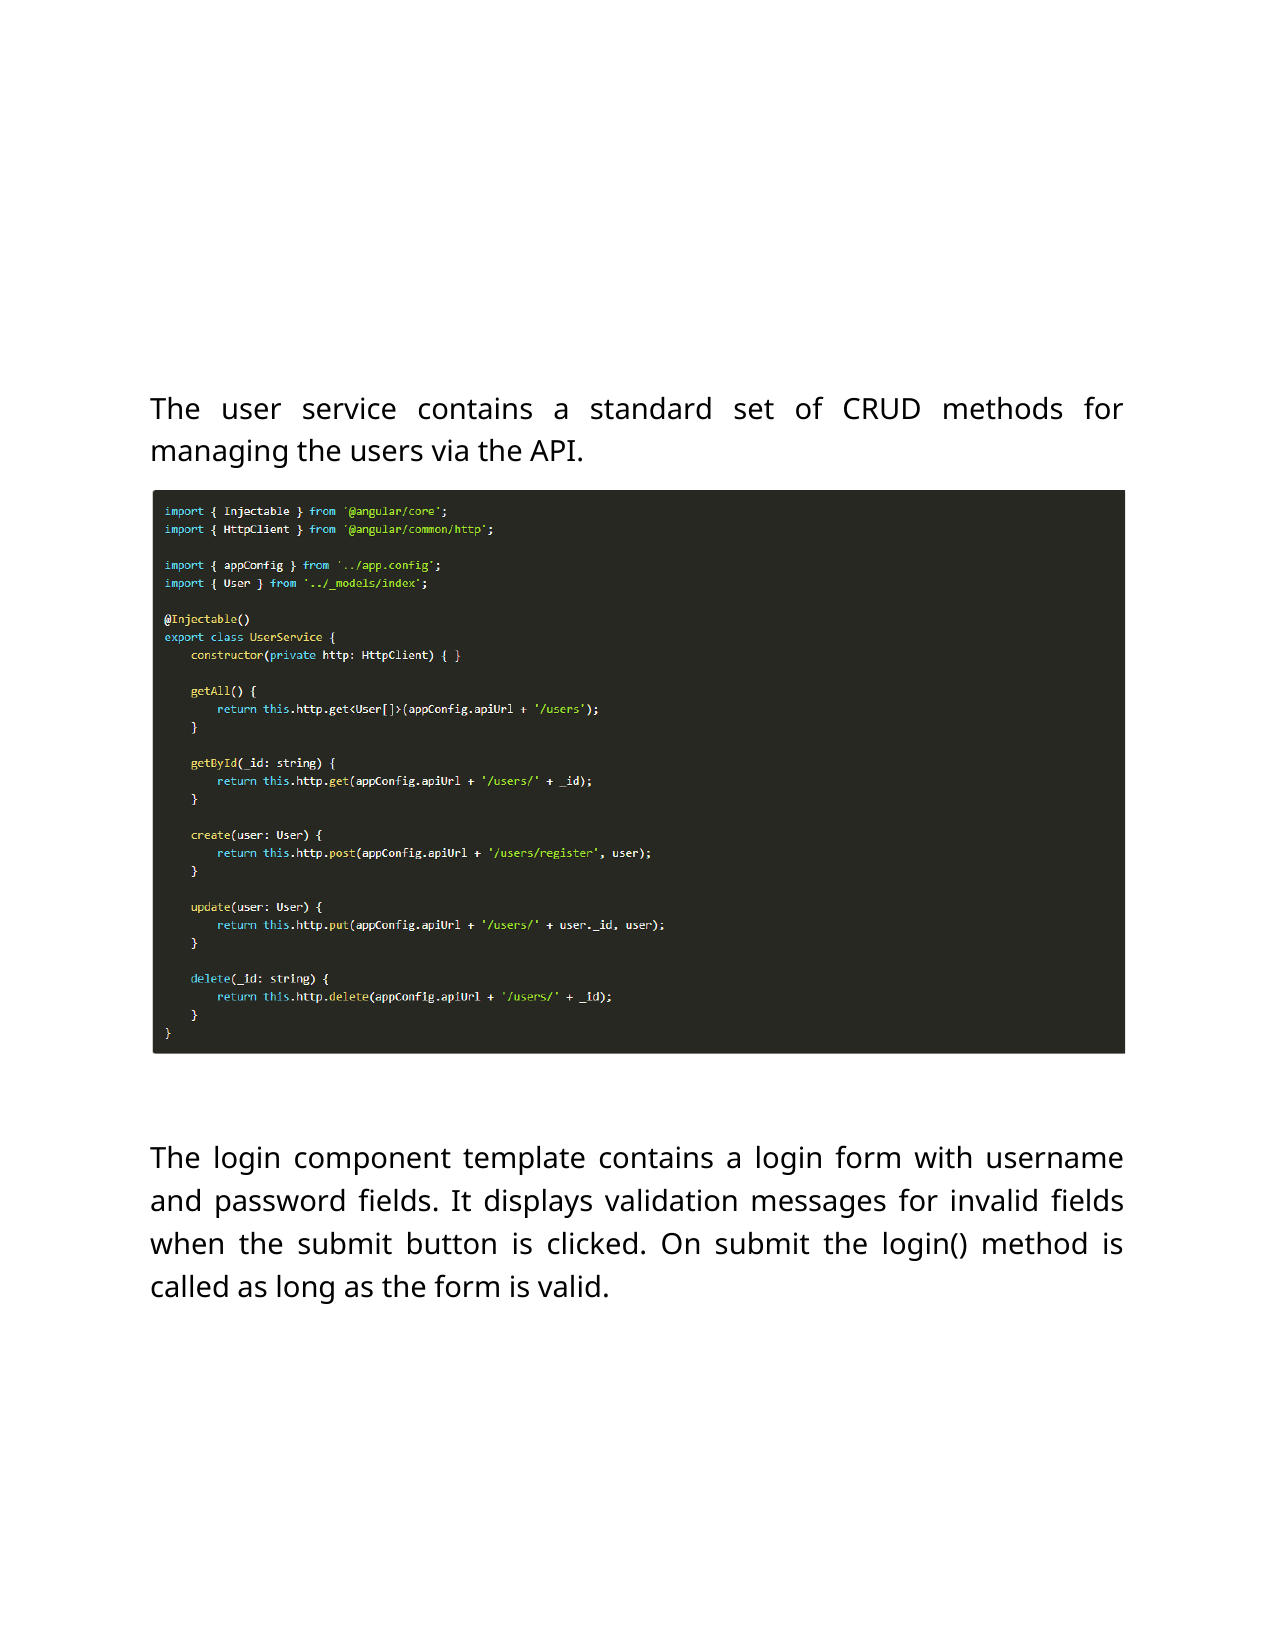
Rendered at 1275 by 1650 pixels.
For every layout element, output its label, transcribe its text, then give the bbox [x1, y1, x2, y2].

picture [150, 490, 1125, 1054]
text The login component template contains a login form with username and password fields. It displays validation messages for invalid fields when the submit button is clicked. On submit the login() method is called as long as the form is valid. [150, 1138, 1125, 1306]
text The user service contains a standard set of CRUD methods for managing the users via the API. [150, 388, 1125, 470]
